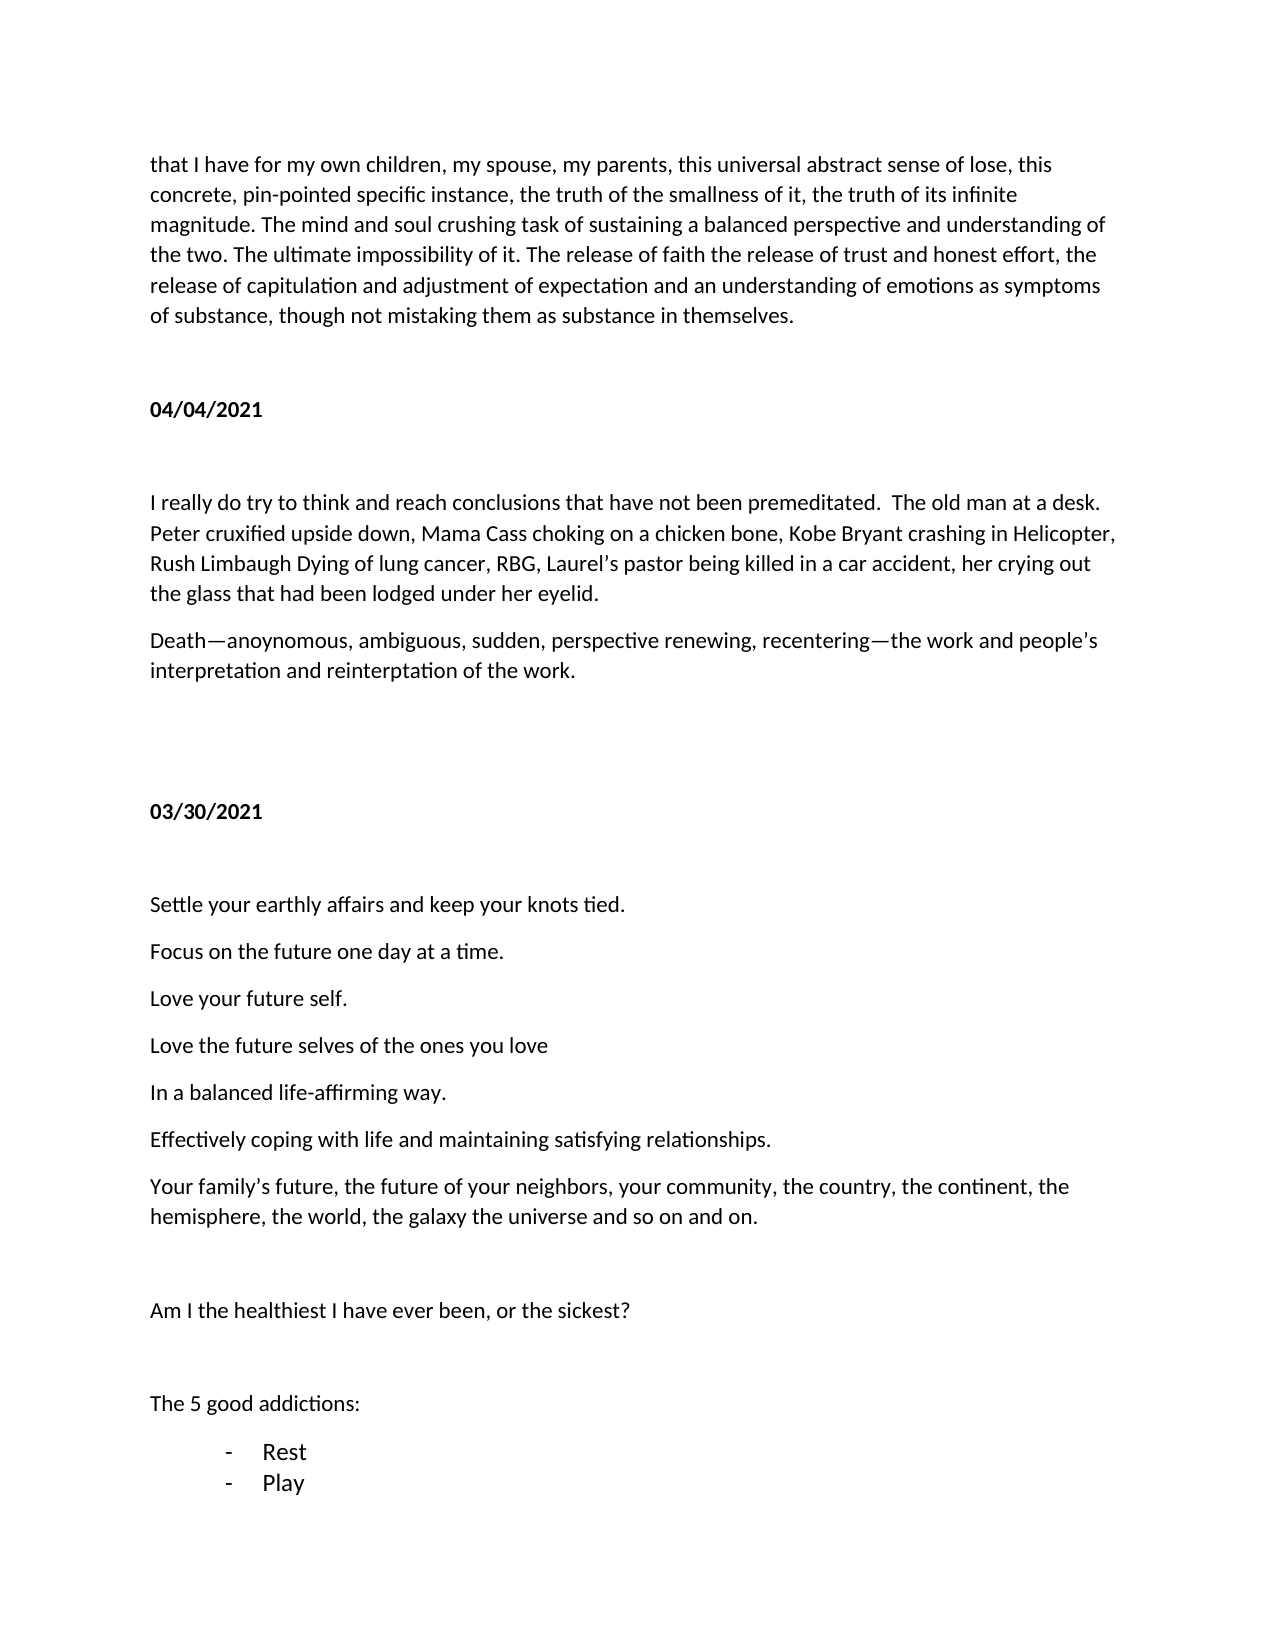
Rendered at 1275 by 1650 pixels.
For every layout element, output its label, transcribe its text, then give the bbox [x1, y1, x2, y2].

text Focus on the future one day at a time. [150, 937, 1125, 966]
text Effectively coping with life and maintaining satisfying relationships. [150, 1125, 1125, 1153]
text Your family’s future, the future of your neighbors, your community, the country, the continent, the hemisphere, the world, the galaxy the universe and so on and on. [150, 1172, 1125, 1230]
text Settle your earthly affairs and keep your knots tied. [150, 891, 1125, 919]
text Am I the healthiest I have ever been, or the sickest? [150, 1296, 1125, 1324]
text 03/30/2021 [150, 797, 1125, 825]
list Play [225, 1467, 1125, 1497]
text Love your future self. [150, 984, 1125, 1012]
text In a balanced life-affirming way. [150, 1078, 1125, 1106]
text Death—anoynomous, ambiguous, sudden, perspective renewing, recentering—the work and people’s interpretation and reinterptation of the work. [150, 626, 1125, 684]
text I really do try to think and reach conclusions that have not been premeditated. The old man at a desk. Peter cruxified upside down, Mama Cass choking on a chicken bone, Kobe Bryant crashing in Helicopter, Rush Limbaugh Dying of lung cancer, RBG, Laurel’s pastor being killed in a car accident, her crying out the glass that had been lodged under her eyelid. [150, 488, 1125, 607]
text 04/04/2021 [150, 395, 1125, 423]
text The 5 good addictions: [150, 1389, 1125, 1418]
text Love the future selves of the ones you love [150, 1031, 1125, 1059]
list Rest [225, 1436, 1125, 1467]
